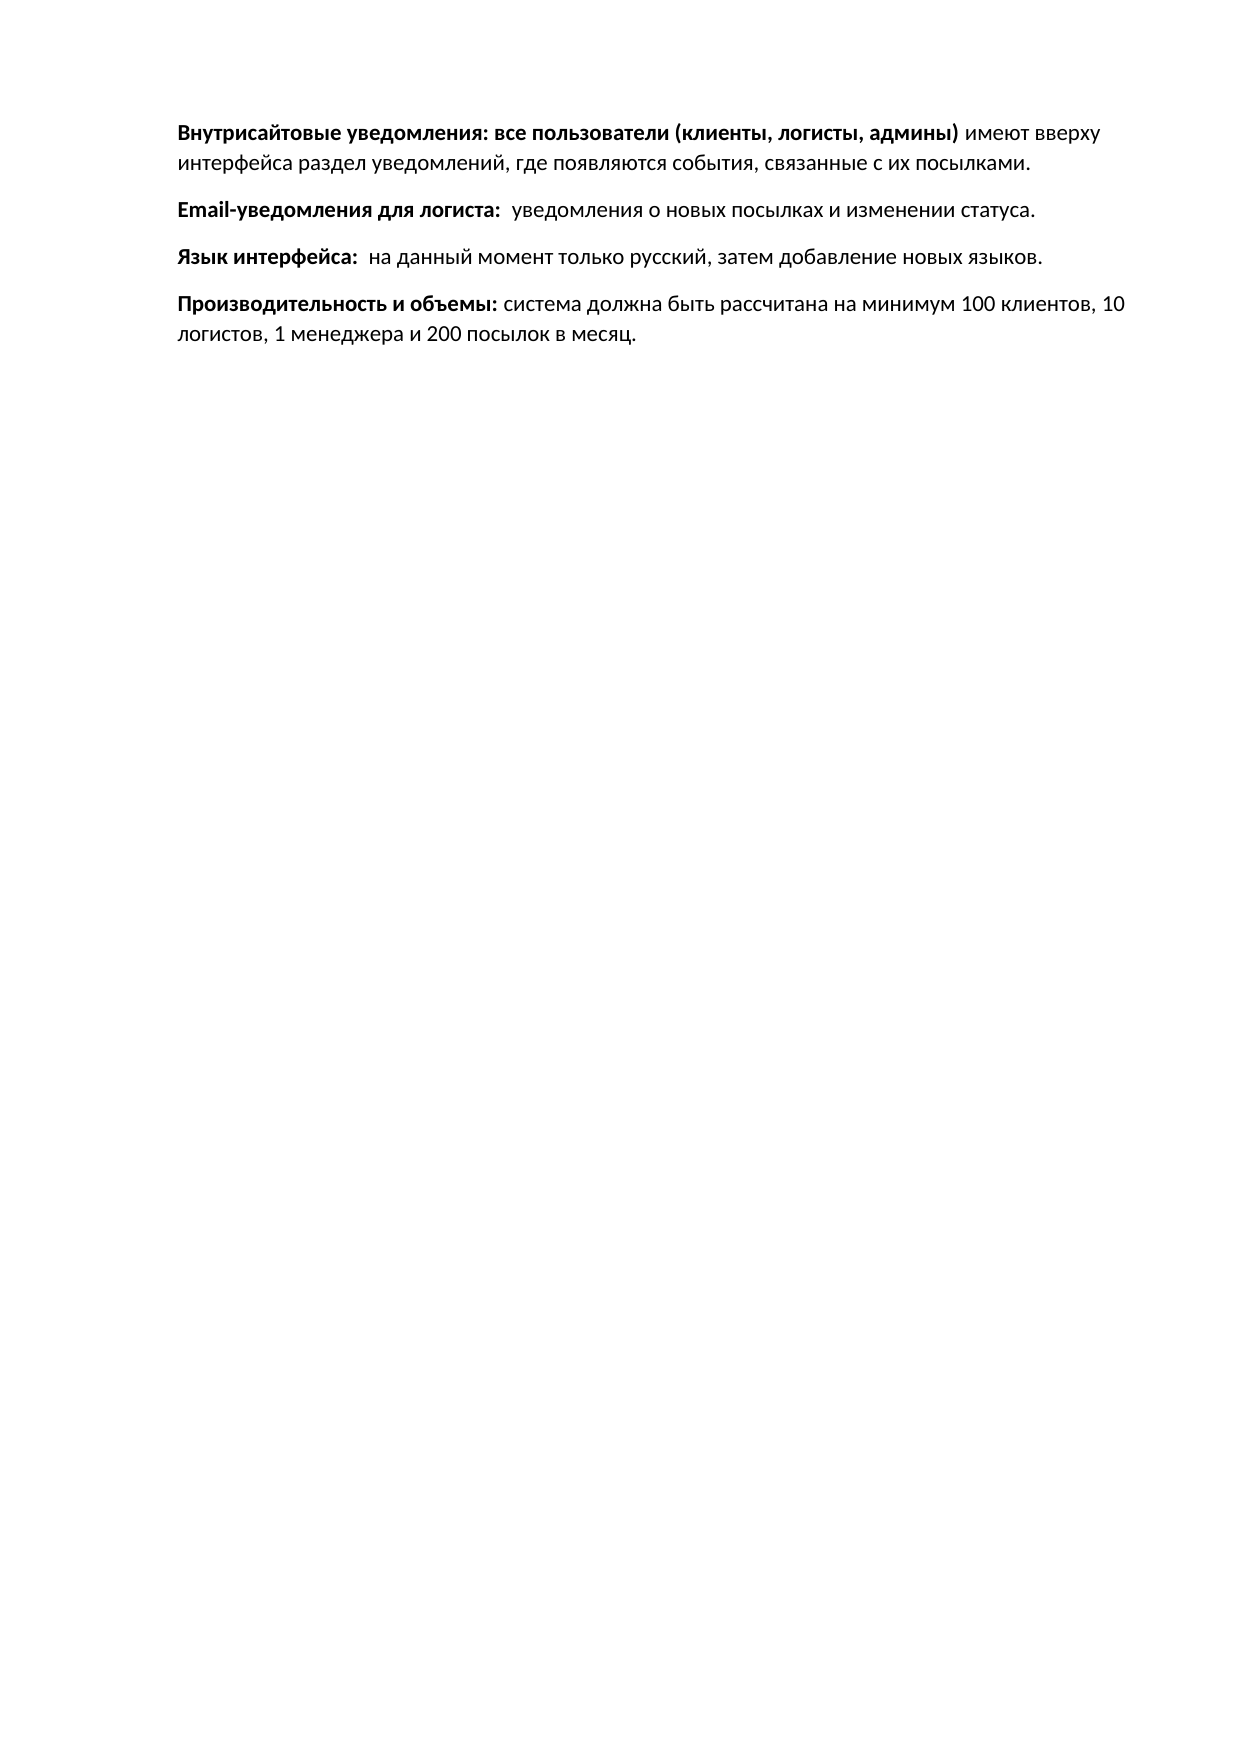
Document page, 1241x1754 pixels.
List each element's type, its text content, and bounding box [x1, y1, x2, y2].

text Язык интерфейса: на данный момент только русский, затем добавление новых языков. [177, 242, 1152, 270]
text Email-уведомления для логиста: уведомления о новых посылках и изменении статуса. [177, 195, 1152, 223]
text Производительность и объемы: система должна быть рассчитана на минимум 100 клиентов, 10 логистов, 1 менеджера и 200 посылок в месяц. [177, 289, 1152, 347]
text Внутрисайтовые уведомления: все пользователи (клиенты, логисты, админы) имеют вверху интерфейса раздел уведомлений, где появляются события, связанные с их посылками. [177, 118, 1152, 176]
